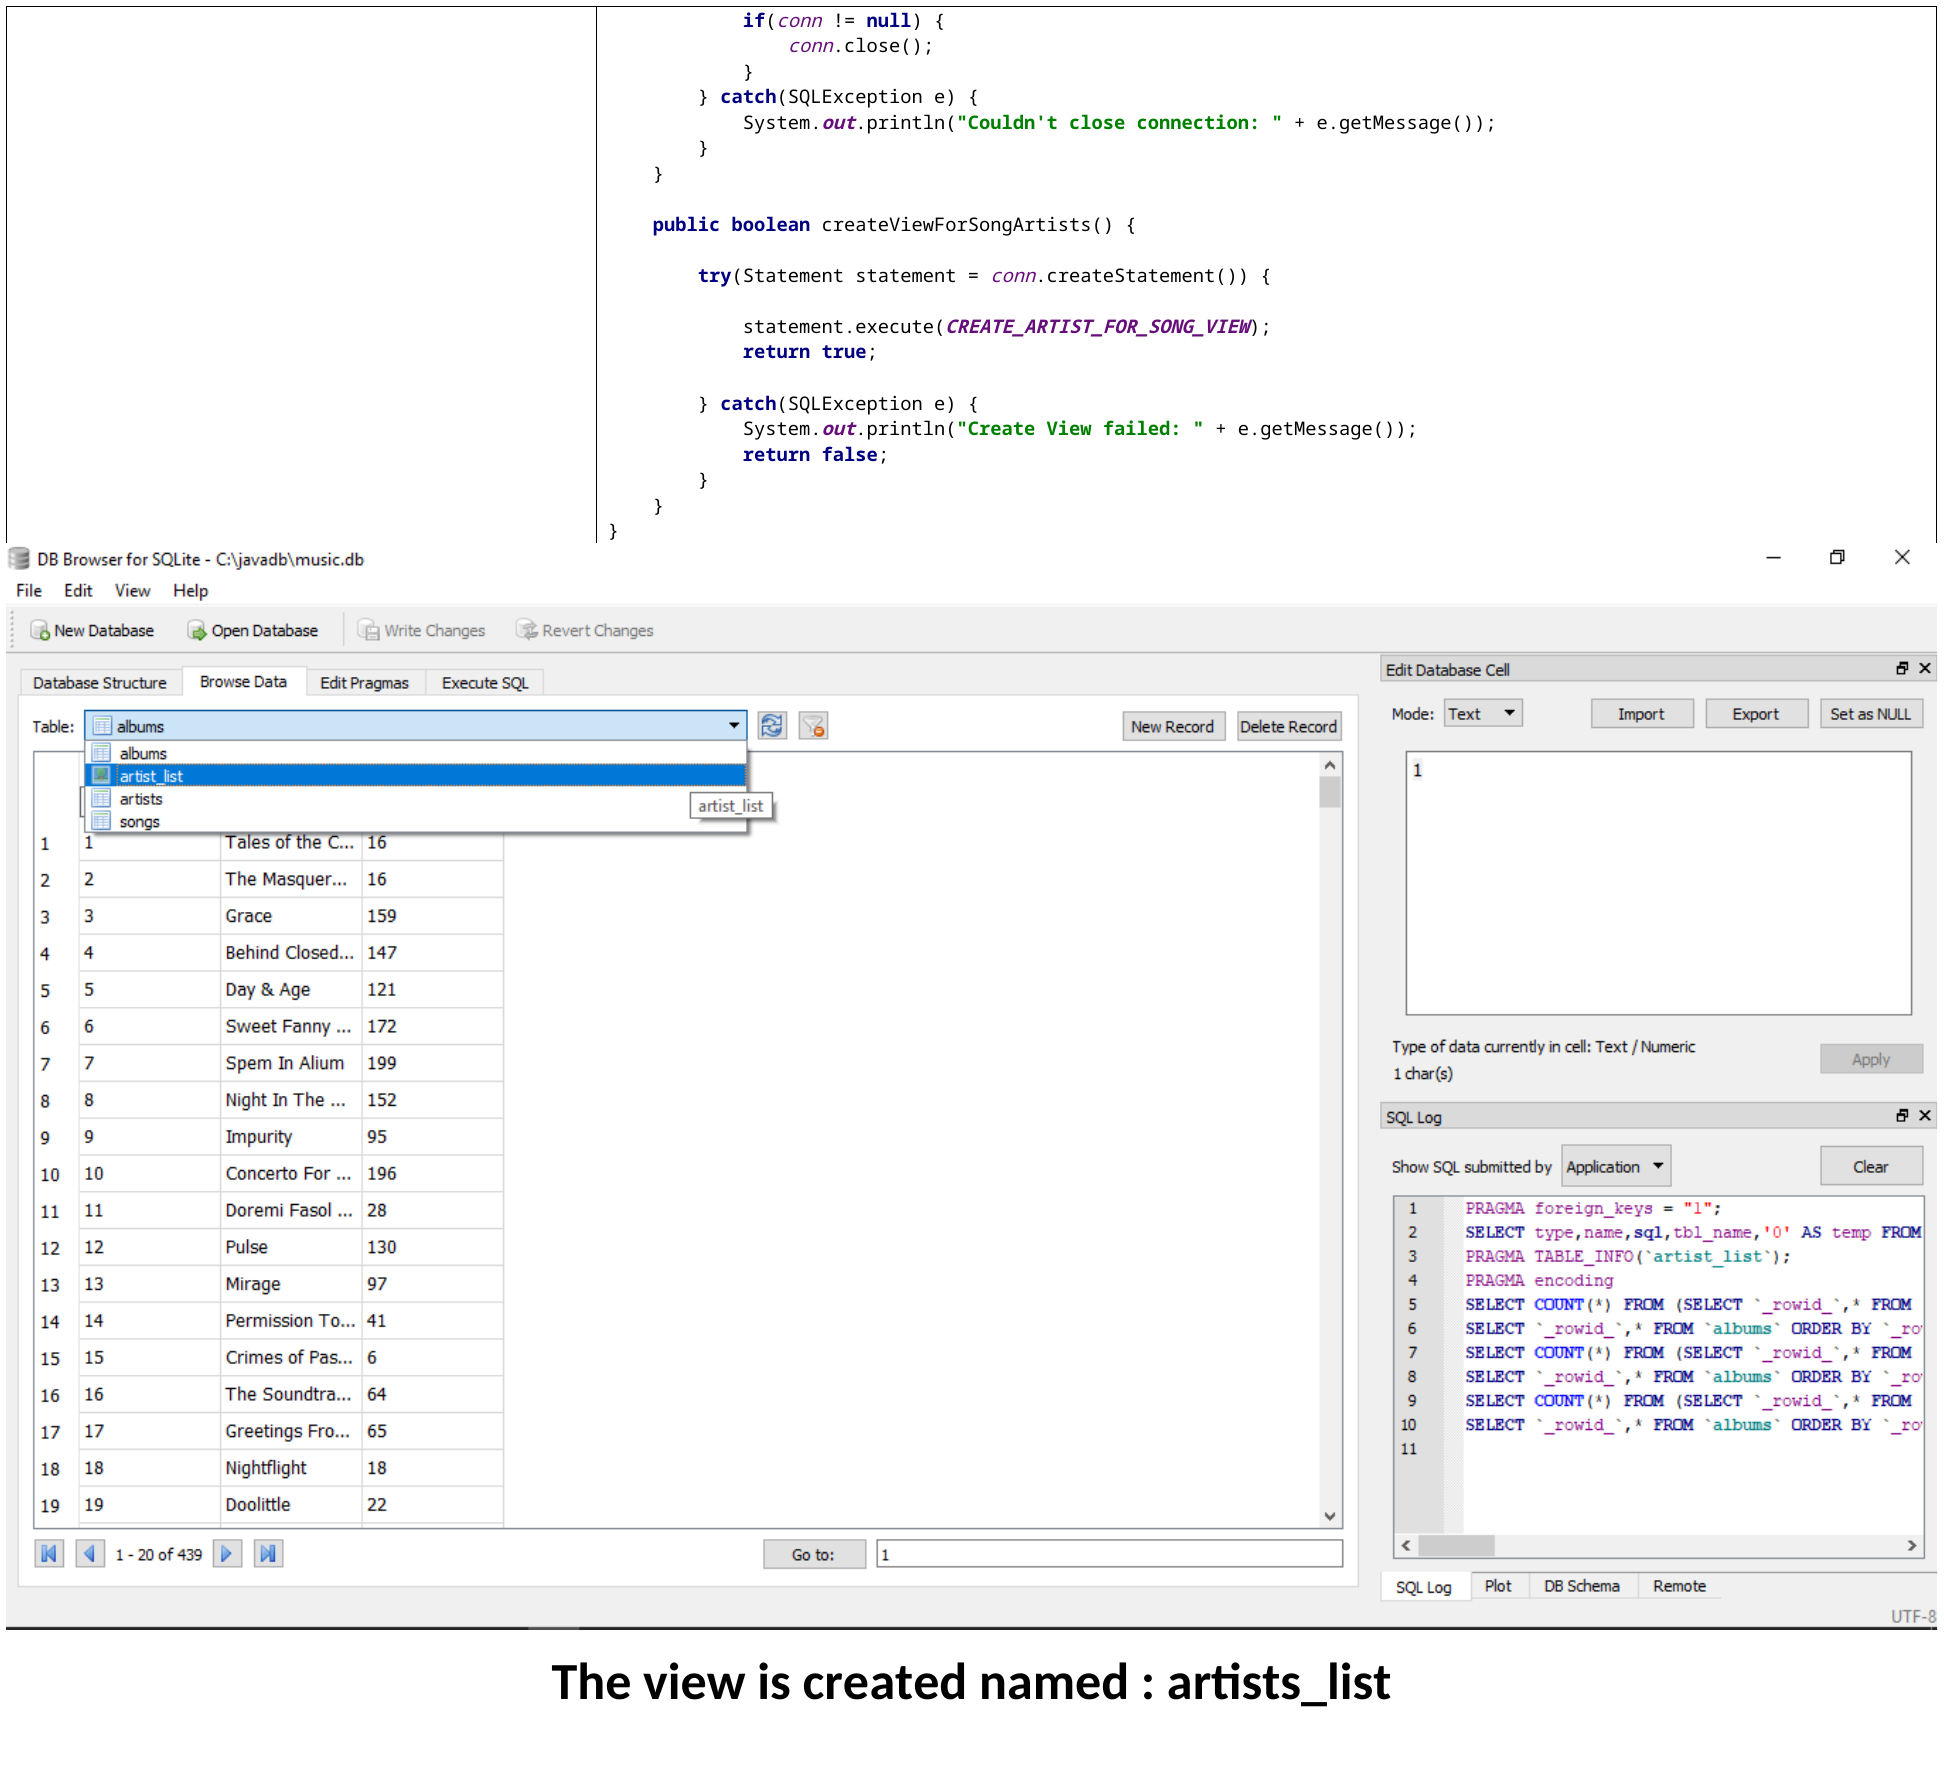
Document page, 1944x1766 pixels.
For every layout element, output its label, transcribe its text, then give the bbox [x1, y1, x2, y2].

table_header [7, 7, 596, 543]
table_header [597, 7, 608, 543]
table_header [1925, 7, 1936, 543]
picture [6, 543, 1938, 1630]
text The view is created named : artists_list [6, 1649, 1937, 1712]
